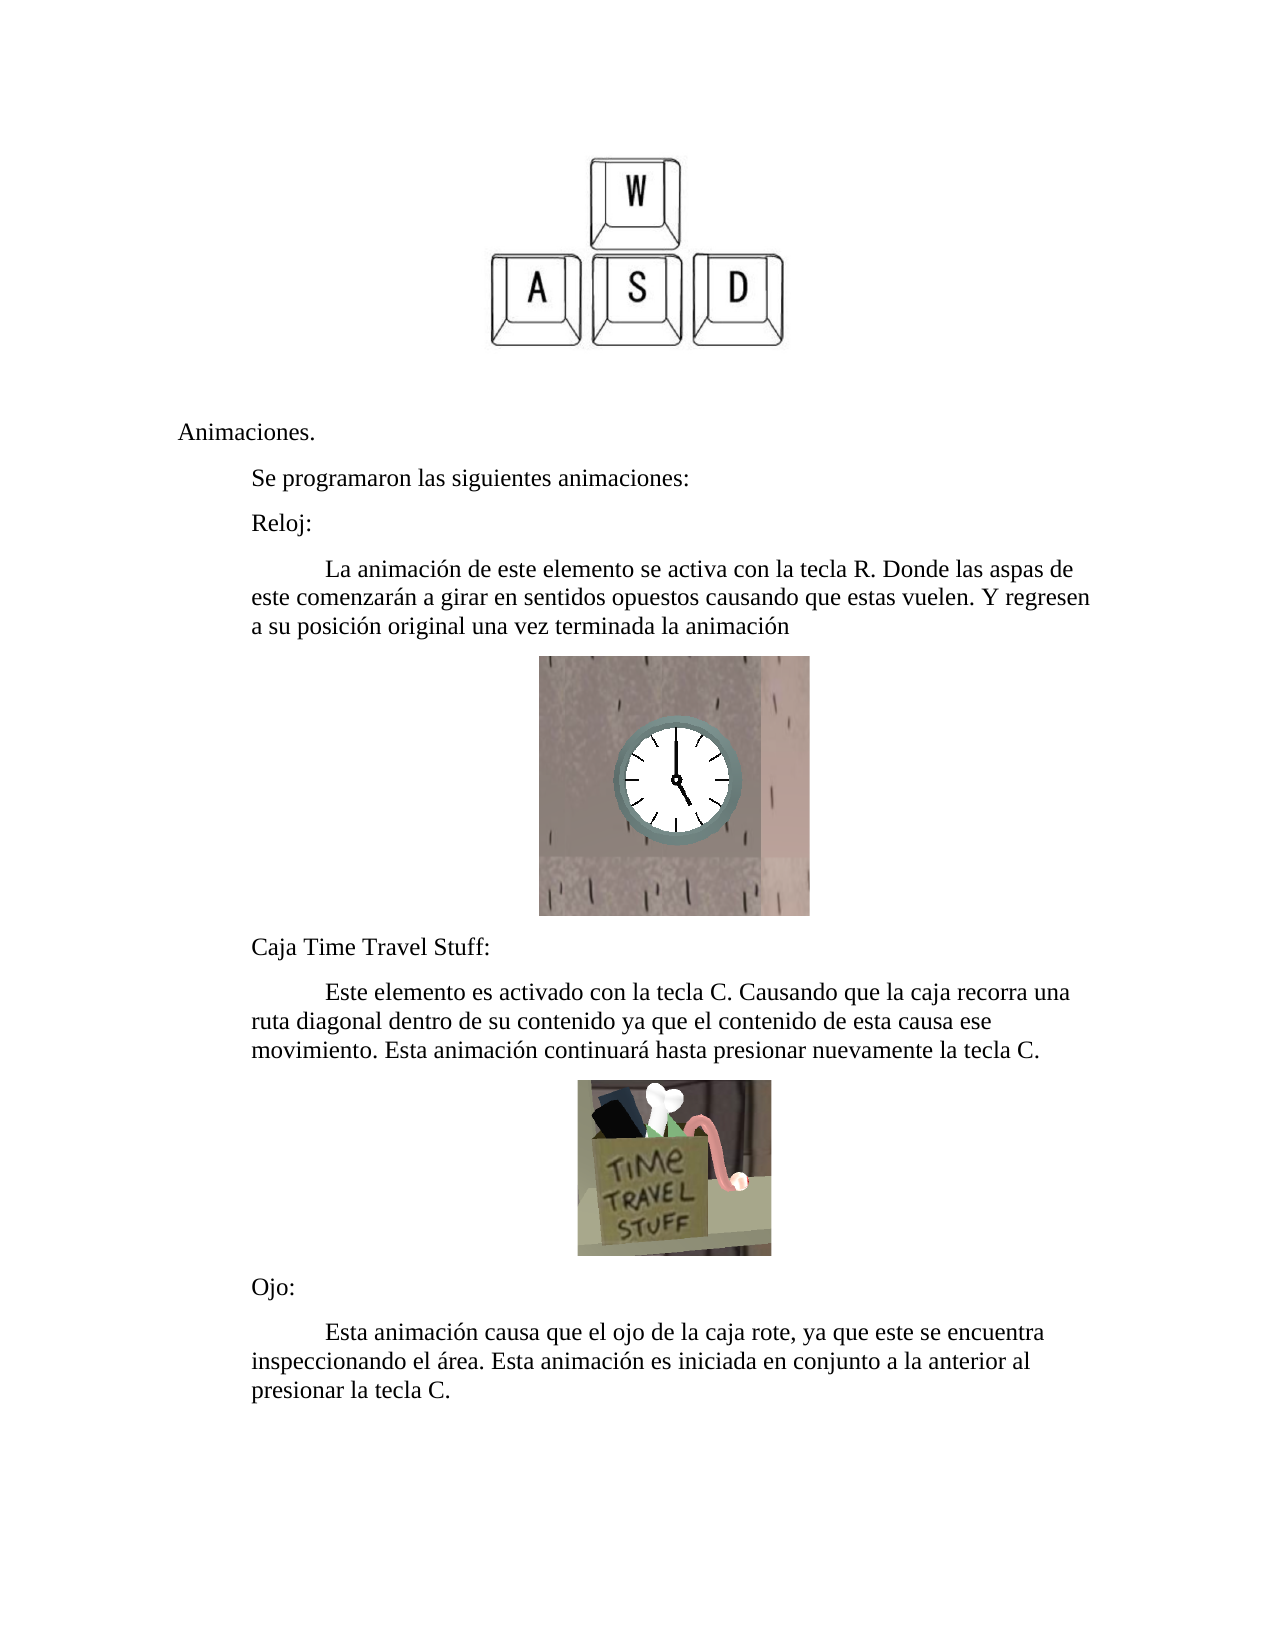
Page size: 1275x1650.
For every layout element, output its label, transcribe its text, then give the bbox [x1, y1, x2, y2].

text Caja Time Travel Stuff: [251, 932, 1098, 961]
text Ojo: [251, 1272, 1098, 1301]
text La animación de este elemento se activa con la tecla R. Donde las aspas de este comenzarán a girar en sentidos opuestos causando que estas vuelen. Y regresen a su posición original una vez terminada la animación [251, 554, 1098, 640]
picture [577, 1080, 772, 1256]
text Esta animación causa que el ojo de la caja rote, ya que este se encuentra inspeccionando el área. Esta animación es iniciada en conjunto a la anterior al presionar la tecla C. [251, 1317, 1098, 1403]
text Este elemento es activado con la tecla C. Causando que la caja recorra una ruta diagonal dentro de su contenido ya que el contenido de esta causa ese movimiento. Esta animación continuará hasta presionar nuevamente la tecla C. [251, 977, 1098, 1063]
text Animaciones. [177, 417, 1098, 446]
text Se programaron las siguientes animaciones: [177, 463, 1098, 492]
text Reloj: [251, 508, 1098, 537]
picture [539, 656, 810, 916]
picture [476, 147, 799, 358]
